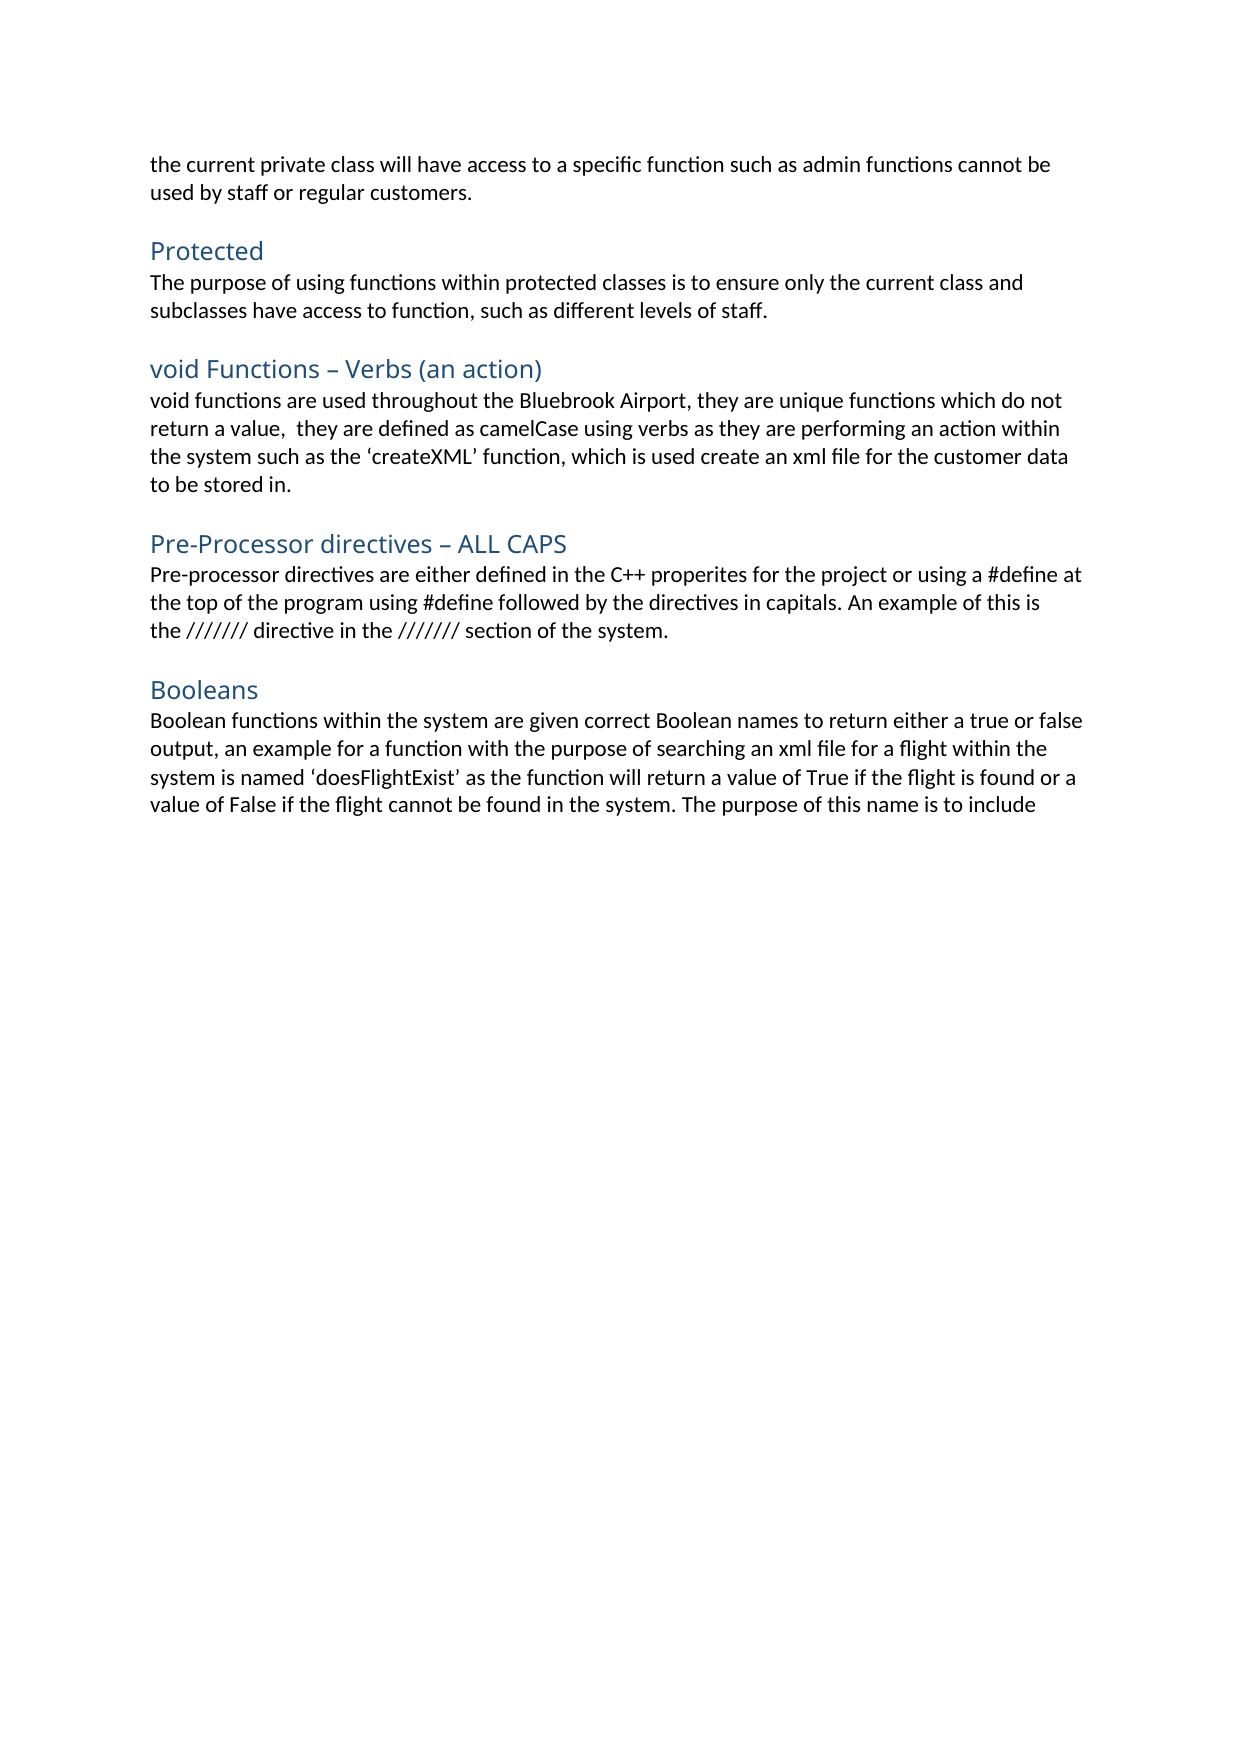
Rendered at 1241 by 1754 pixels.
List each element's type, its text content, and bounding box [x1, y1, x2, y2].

text Booleans Boolean functions within the system are given correct Boolean names to return either a true or false output, an example for a function with the purpose of searching an xml file for a flight within the system is named ‘doesFlightExist’ as the function will return a value of True if the flight is found or a value of False if the flight cannot be found in the system. The purpose of this name is to include [150, 644, 1090, 819]
text Pre-Processor directives – ALL CAPS Pre-processor directives are either defined in the C++ properites for the project or using a #define at the top of the program using #define followed by the directives in capitals. An example of this is the /////// directive in the /////// section of the system. [150, 498, 1090, 644]
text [150, 150, 1090, 498]
